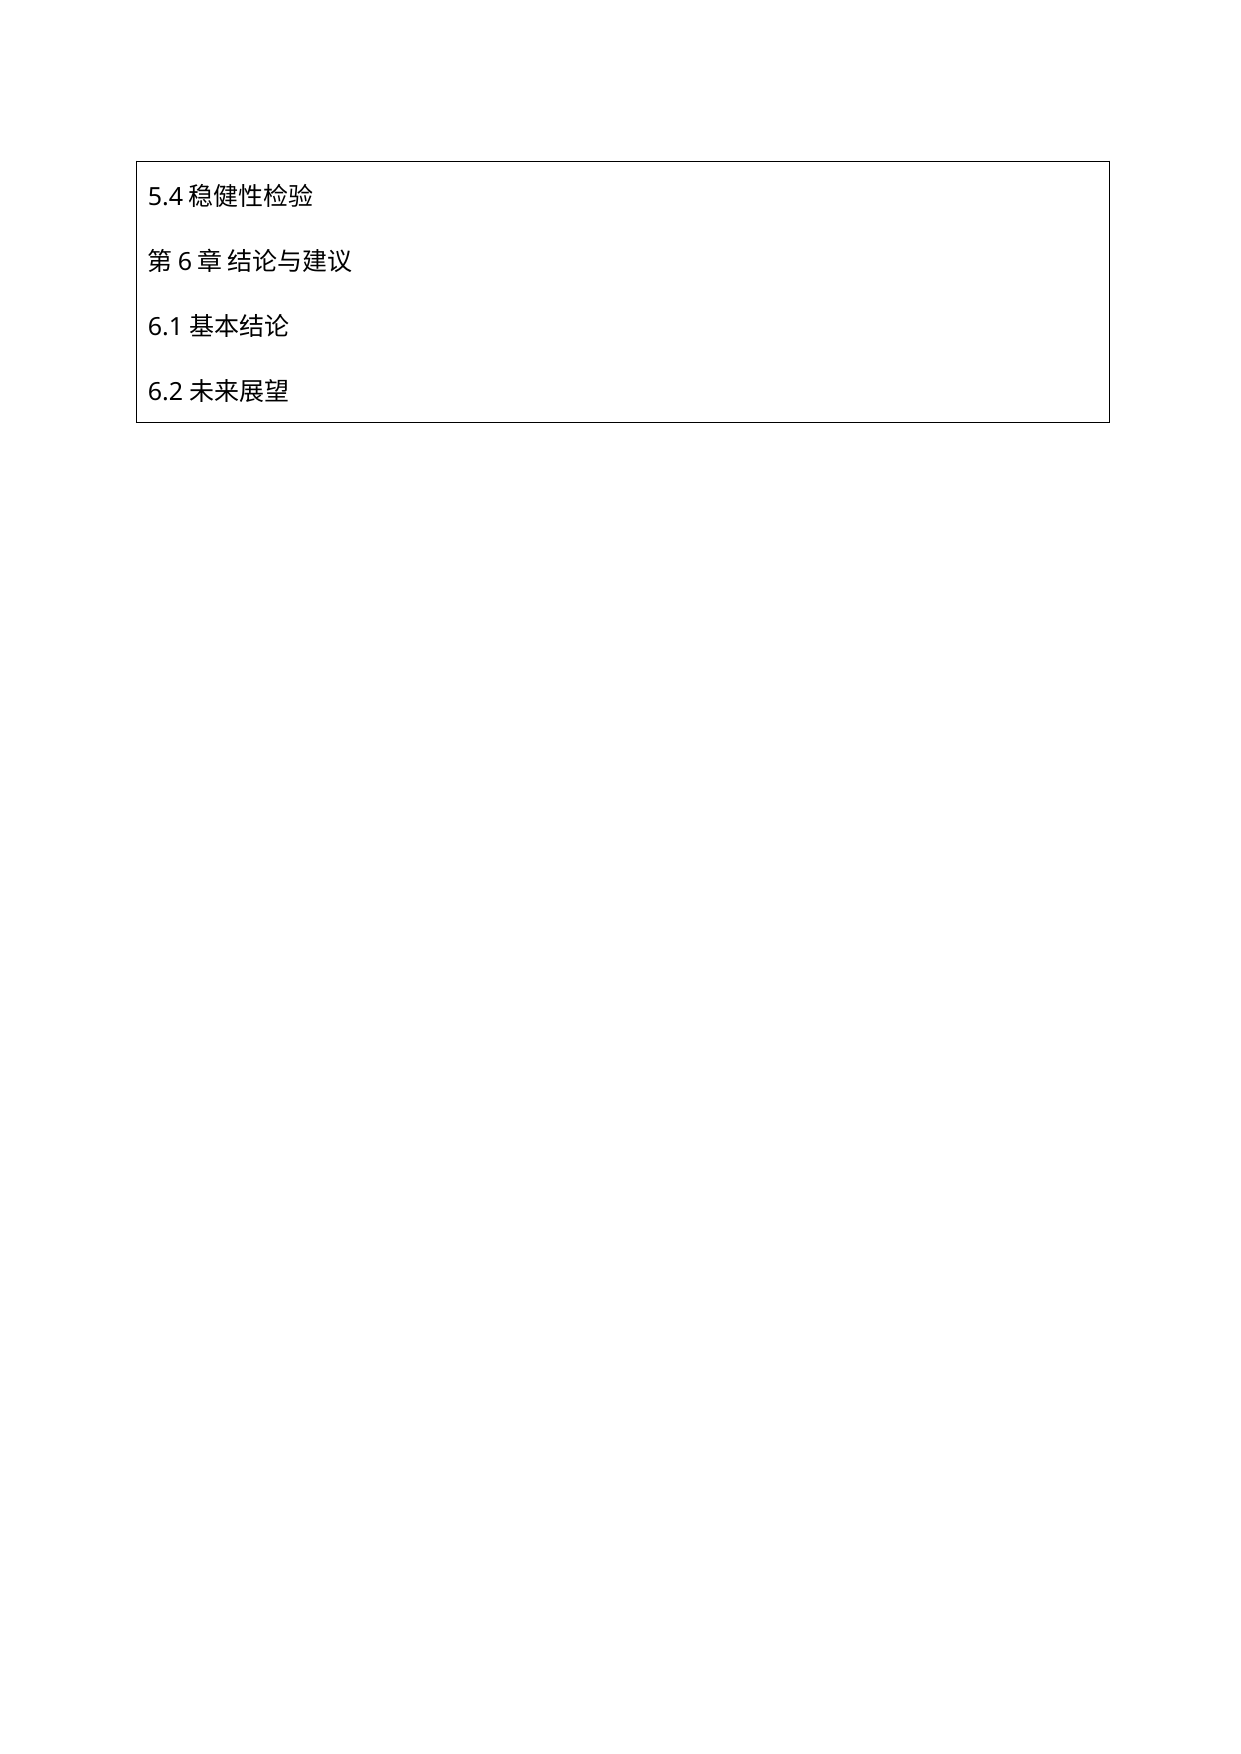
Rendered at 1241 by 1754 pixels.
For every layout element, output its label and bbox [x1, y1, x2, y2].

table_header [137, 162, 1109, 422]
